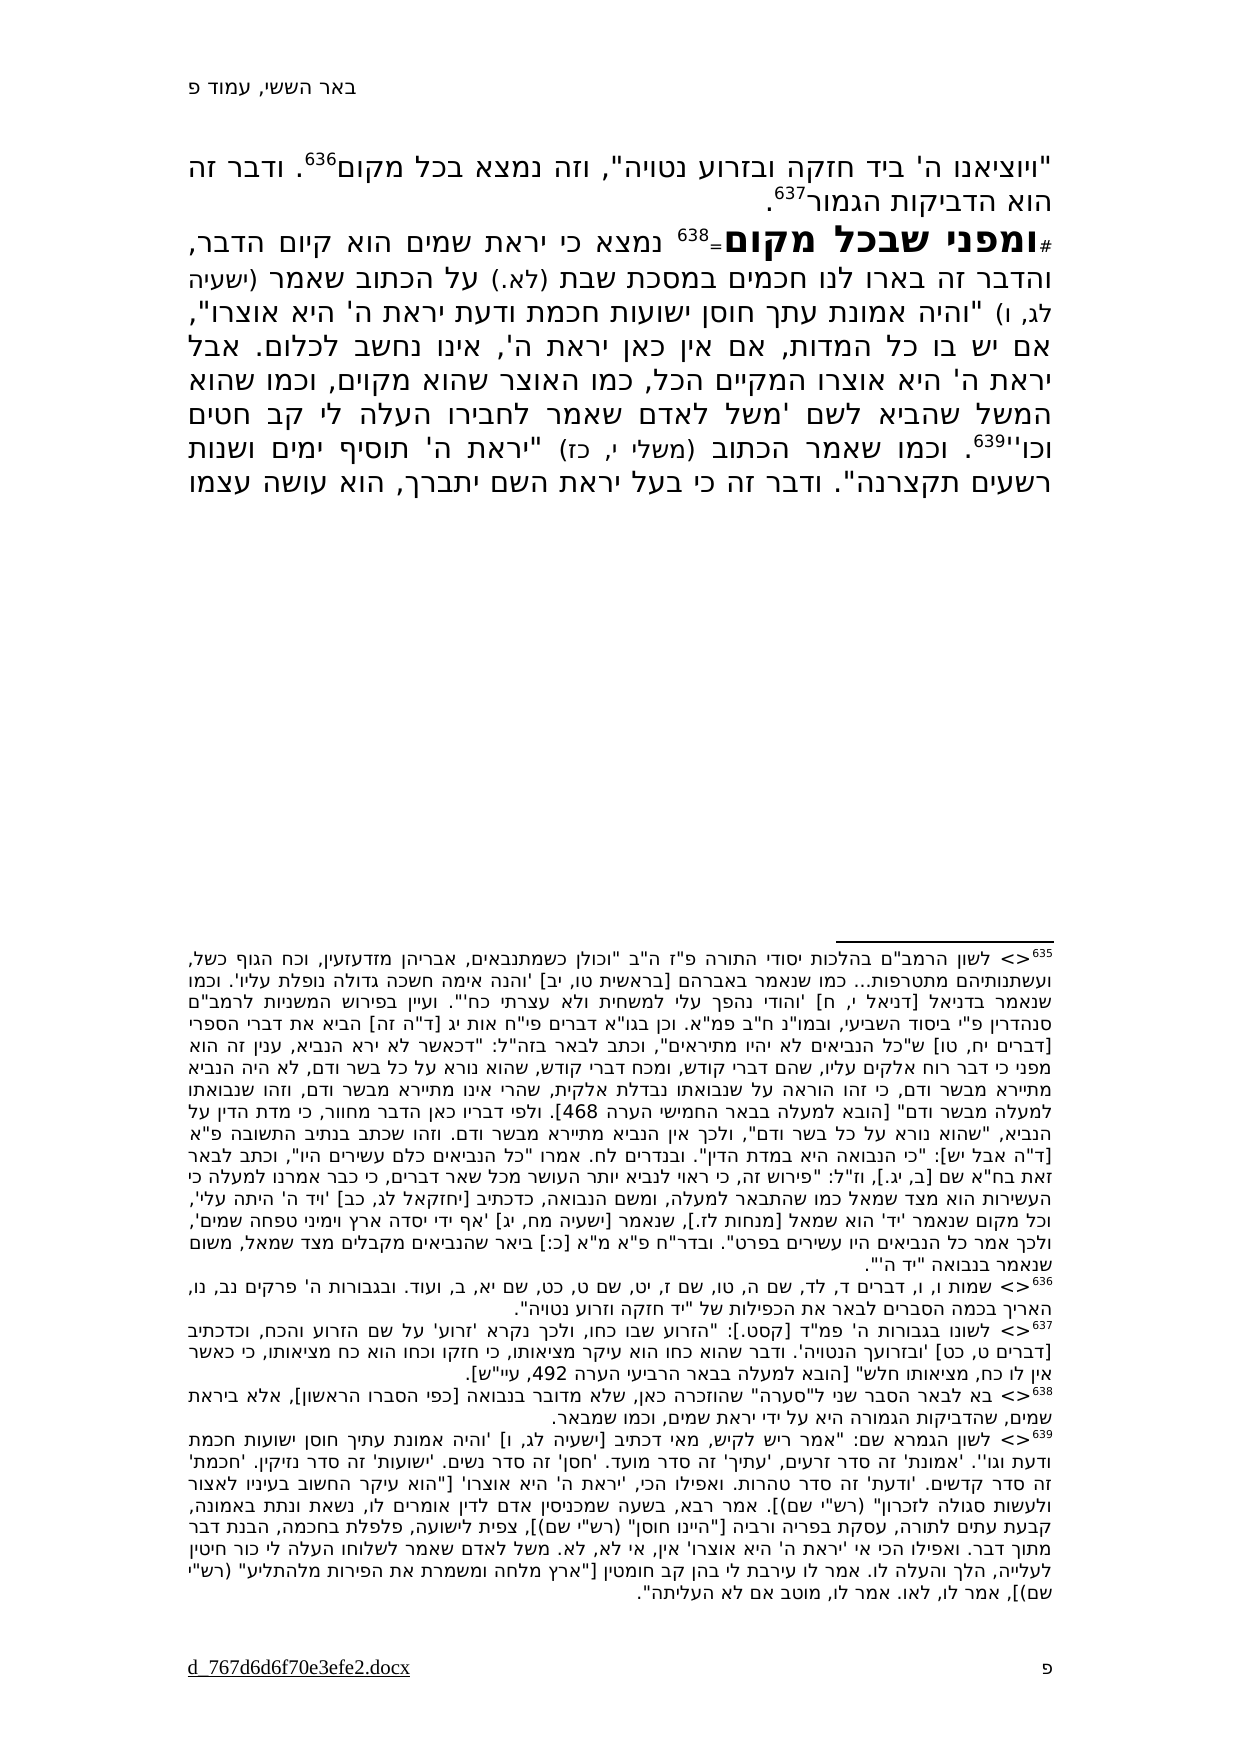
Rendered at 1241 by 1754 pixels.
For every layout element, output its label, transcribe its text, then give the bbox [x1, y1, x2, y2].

text #ומפני שבכל מקום= נמצא כי יראת שמים הוא קיום הדבר, והדבר זה בארו לנו חכמים במסכת שבת (לא.) על הכתוב שאמר (ישעיה לג, ו) "והיה אמונת עתך חוסן ישועות חכמת ודעת יראת ה' היא אוצרו", אם יש בו כל המדות, אם אין כאן יראת ה', אינו נחשב לכלום. אבל יראת ה' היא אוצרו המקיים הכל, כמו האוצר שהוא מקוים, וכמו שהוא המשל שהביא לשם 'משל לאדם שאמר לחבירו העלה לי קב חטים וכו''. וכמו שאמר הכתוב (משלי י, כז) "יראת ה' תוסיף ימים ושנות רשעים תקצרנה". ודבר זה כי בעל יראת השם יתברך, הוא עושה עצמו עלול אל השם יתברך, והעלול יש לו קיום מצד העילה, כאשר ידוע. ולפי זה יש לומר כי הסערה שהזכיר הוא יראת אלקים, שמפני יראת השם הוא מפחד תמיד, וסוער לבבו. לכך אמר 'ורוח בסערה', כי יש קיום הוא. וזה שאמר 'וסערה תלויה בזרוע', כי מעלה הזאת יראת שמים, הוא דבוק עם השם יתברך לגמרי. ודברים אלו ברורים מאוד. [187, 218, 1053, 499]
